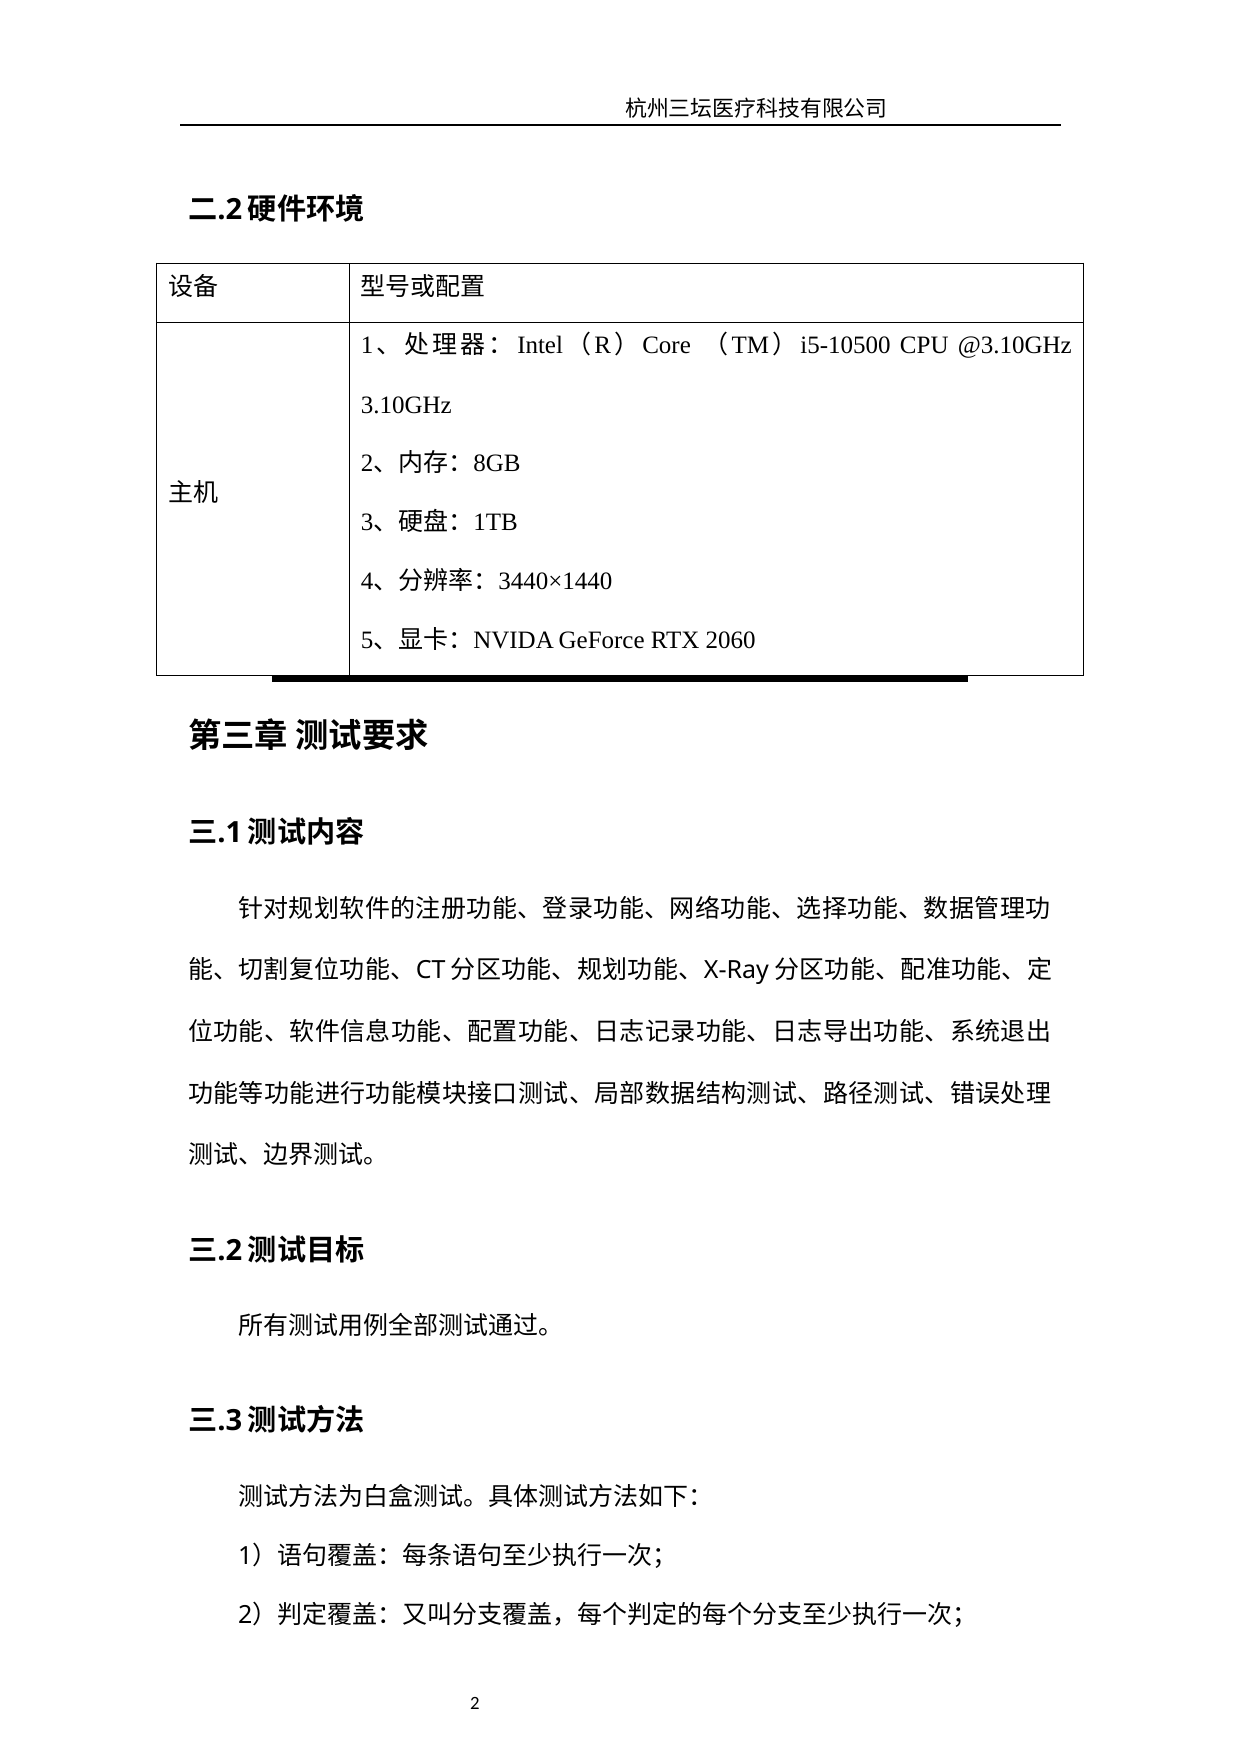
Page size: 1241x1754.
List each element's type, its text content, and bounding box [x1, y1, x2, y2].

subtitle 硬件环境 [188, 166, 1052, 248]
table_cell 主机 [157, 323, 349, 675]
subtitle 测试方法 [188, 1377, 1052, 1459]
text 1）语句覆盖：每条语句至少执行一次； [188, 1533, 1052, 1574]
text 测试方法为白盒测试。具体测试方法如下： [188, 1474, 1052, 1515]
text 针对规划软件的注册功能、登录功能、网络功能、选择功能、数据管理功能、切割复位功能、CT分区功能、规划功能、X-Ray分区功能、配准功能、定位功能、软件信息功能、配置功能、日志记录功能、日志导出功能、系统退出功能等功能进行功能模块接口测试、局部数据结构测试、路径测试、错误处理测试、边界测试。 [188, 886, 1052, 1174]
subtitle 测试要求 [188, 692, 1052, 774]
table_cell 1、处理器：Intel（R）Core （TM）i5-10500 CPU @3.10GHz 3.10GHz 2、内存：8GB 3、硬盘：1TB 4、分辨率：3440×1440 5、显卡：NVIDA GeForce RTX 2060 [350, 323, 1083, 675]
subtitle 测试目标 [188, 1206, 1052, 1289]
table_header 设备 [157, 264, 349, 322]
text 所有测试用例全部测试通过。 [188, 1303, 1052, 1344]
subtitle 测试内容 [188, 789, 1052, 871]
table_header 型号或配置 [350, 264, 1083, 322]
text 2）判定覆盖：又叫分支覆盖，每个判定的每个分支至少执行一次； [188, 1592, 1052, 1634]
